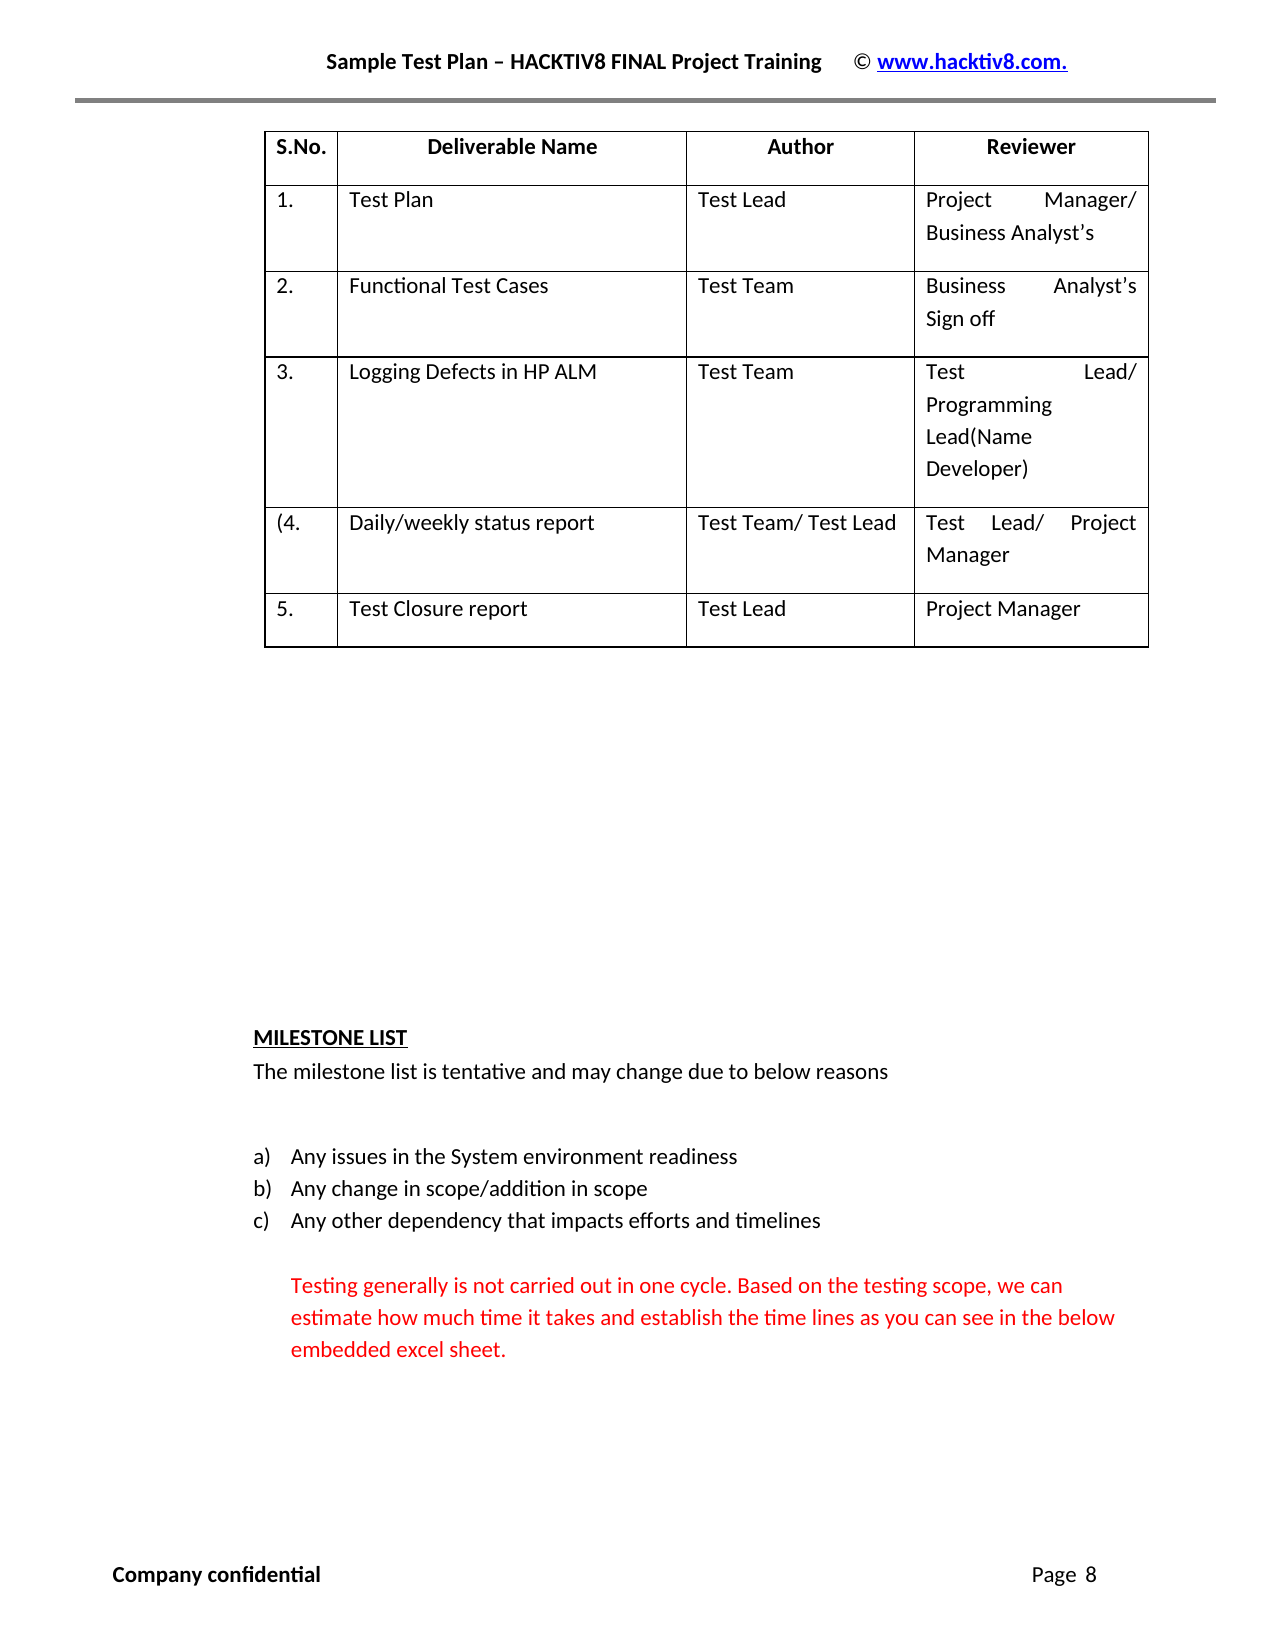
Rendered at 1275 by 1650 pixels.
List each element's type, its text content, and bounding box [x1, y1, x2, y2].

table_cell Test Lead/ Project Manager [915, 508, 1148, 593]
table_cell Test Plan [338, 186, 686, 271]
table_cell Business Analyst’s Sign off [915, 272, 1148, 356]
table_cell Test Closure report [338, 594, 686, 646]
table_cell Project Manager/ Business Analyst’s [915, 186, 1148, 271]
list Any other dependency that impacts efforts and timelines [253, 1207, 1125, 1235]
table_cell 5. [266, 594, 337, 646]
table_header Reviewer [915, 132, 1148, 184]
text The milestone list is tentative and may change due to below reasons [206, 1057, 1125, 1085]
table_cell Test Team [687, 358, 914, 507]
table_cell 3. [266, 358, 337, 507]
table_cell Test Team/ Test Lead [687, 508, 914, 593]
table_cell Functional Test Cases [338, 272, 686, 356]
text Testing generally is not carried out in one cycle. Based on the testing scope, we can estimate how much time it takes and establish the time lines as you can see in the below embedded excel sheet. [291, 1271, 1125, 1363]
table_cell Test Lead [687, 186, 914, 271]
table_cell Project Manager [915, 594, 1148, 646]
subtitle MILESTONE LIST [178, 1023, 1125, 1051]
table_cell (4. [266, 508, 337, 593]
list Any change in scope/addition in scope [253, 1174, 1125, 1202]
table_cell Test Lead [687, 594, 914, 646]
table_cell Daily/weekly status report [338, 508, 686, 593]
table_cell Test Lead/ Programming Lead(Name Developer) [915, 358, 1148, 507]
list Any issues in the System environment readiness [253, 1142, 1125, 1170]
table_cell 1. [266, 186, 337, 271]
table_cell 2. [266, 272, 337, 356]
table_header Deliverable Name [338, 132, 686, 184]
table_cell Test Team [687, 272, 914, 356]
table_cell Logging Defects in HP ALM [338, 358, 686, 507]
table_header S.No. [266, 132, 337, 184]
table_header Author [687, 132, 914, 184]
